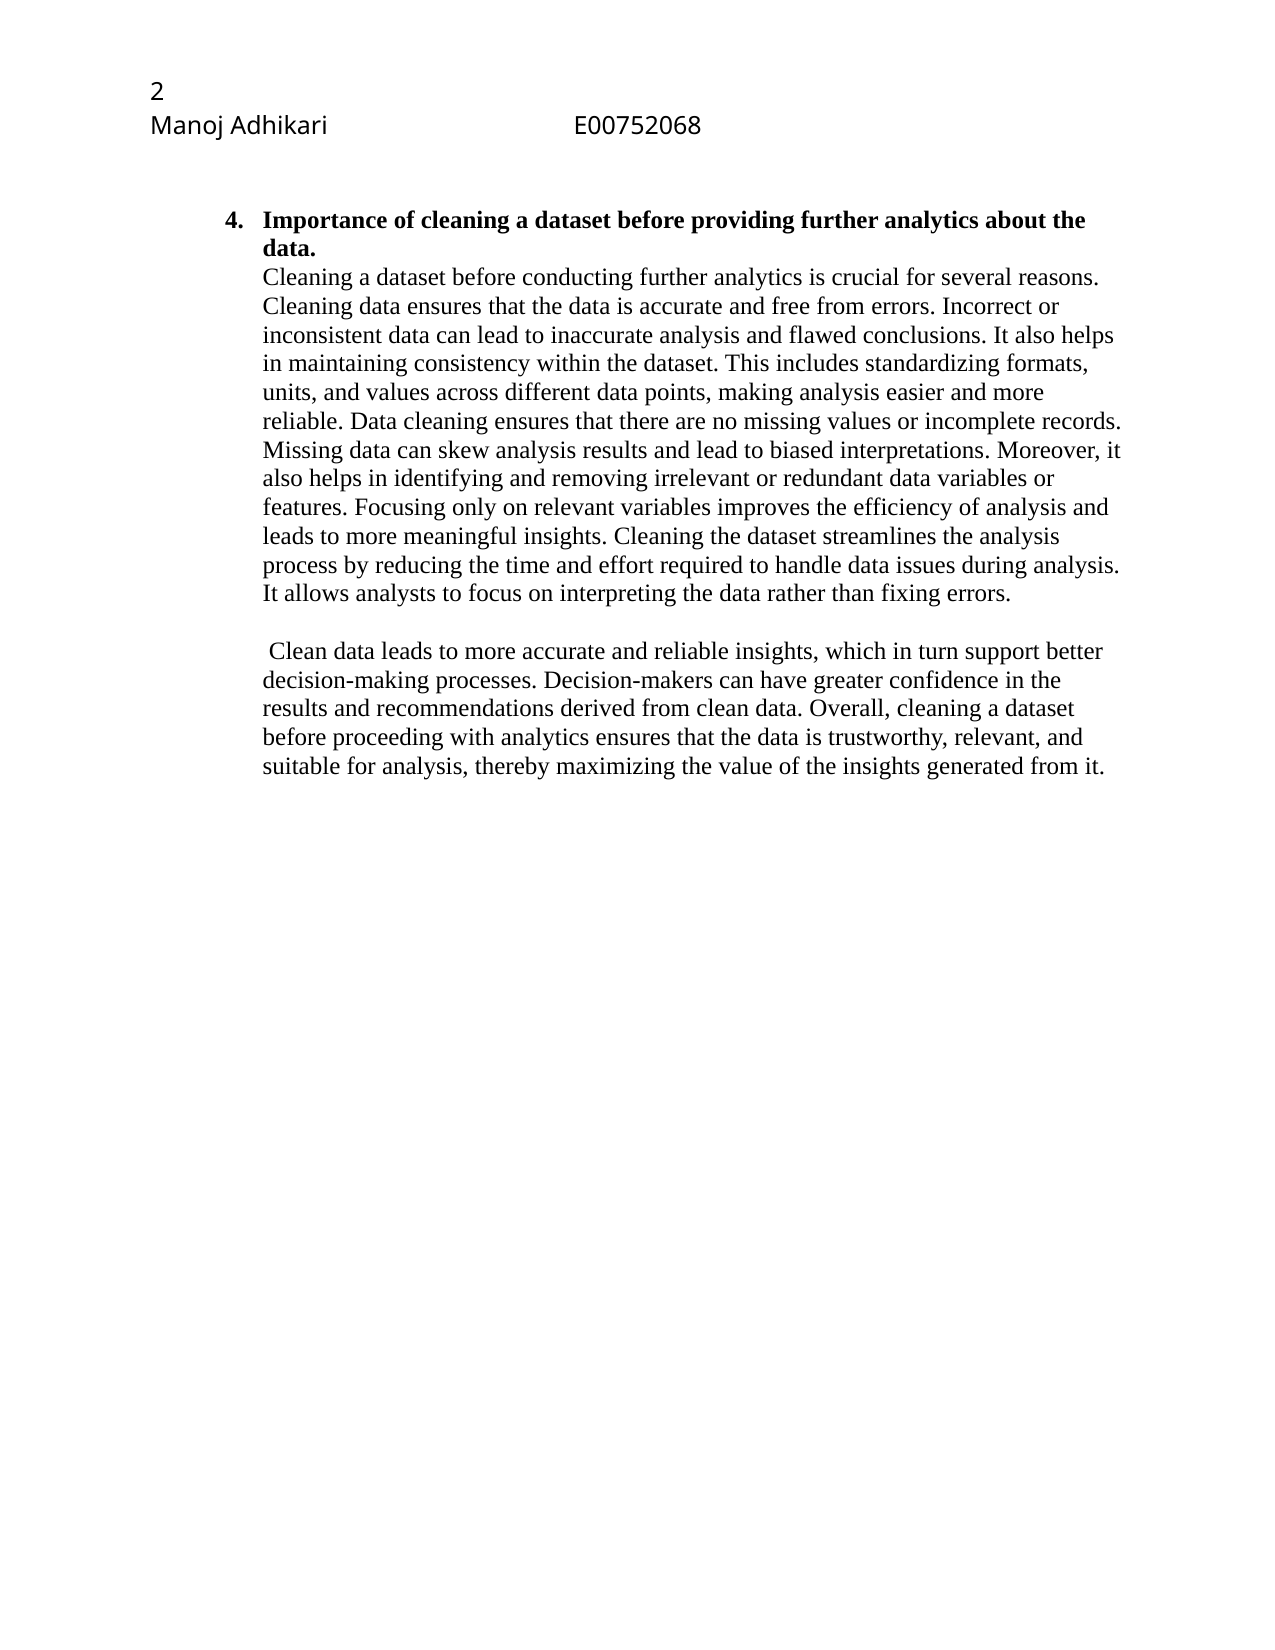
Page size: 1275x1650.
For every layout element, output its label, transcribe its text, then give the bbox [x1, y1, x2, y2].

list Importance of cleaning a dataset before providing further analytics about the data. [225, 205, 1125, 262]
list Cleaning a dataset before conducting further analytics is crucial for several reasons. Cleaning data ensures that the data is accurate and free from errors. Incorrect or inconsistent data can lead to inaccurate analysis and flawed conclusions. It also helps in maintaining consistency within the dataset. This includes standardizing formats, units, and values across different data points, making analysis easier and more reliable. Data cleaning ensures that there are no missing values or incomplete records. Missing data can skew analysis results and lead to biased interpretations. Moreover, it also helps in identifying and removing irrelevant or redundant data variables or features. Focusing only on relevant variables improves the efficiency of analysis and leads to more meaningful insights. Cleaning the dataset streamlines the analysis process by reducing the time and effort required to handle data issues during analysis. It allows analysts to focus on interpreting the data rather than fixing errors. [262, 262, 1125, 607]
list Clean data leads to more accurate and reliable insights, which in turn support better decision-making processes. Decision-makers can have greater confidence in the results and recommendations derived from clean data. Overall, cleaning a dataset before proceeding with analytics ensures that the data is trustworthy, relevant, and suitable for analysis, thereby maximizing the value of the insights generated from it. [262, 636, 1125, 780]
